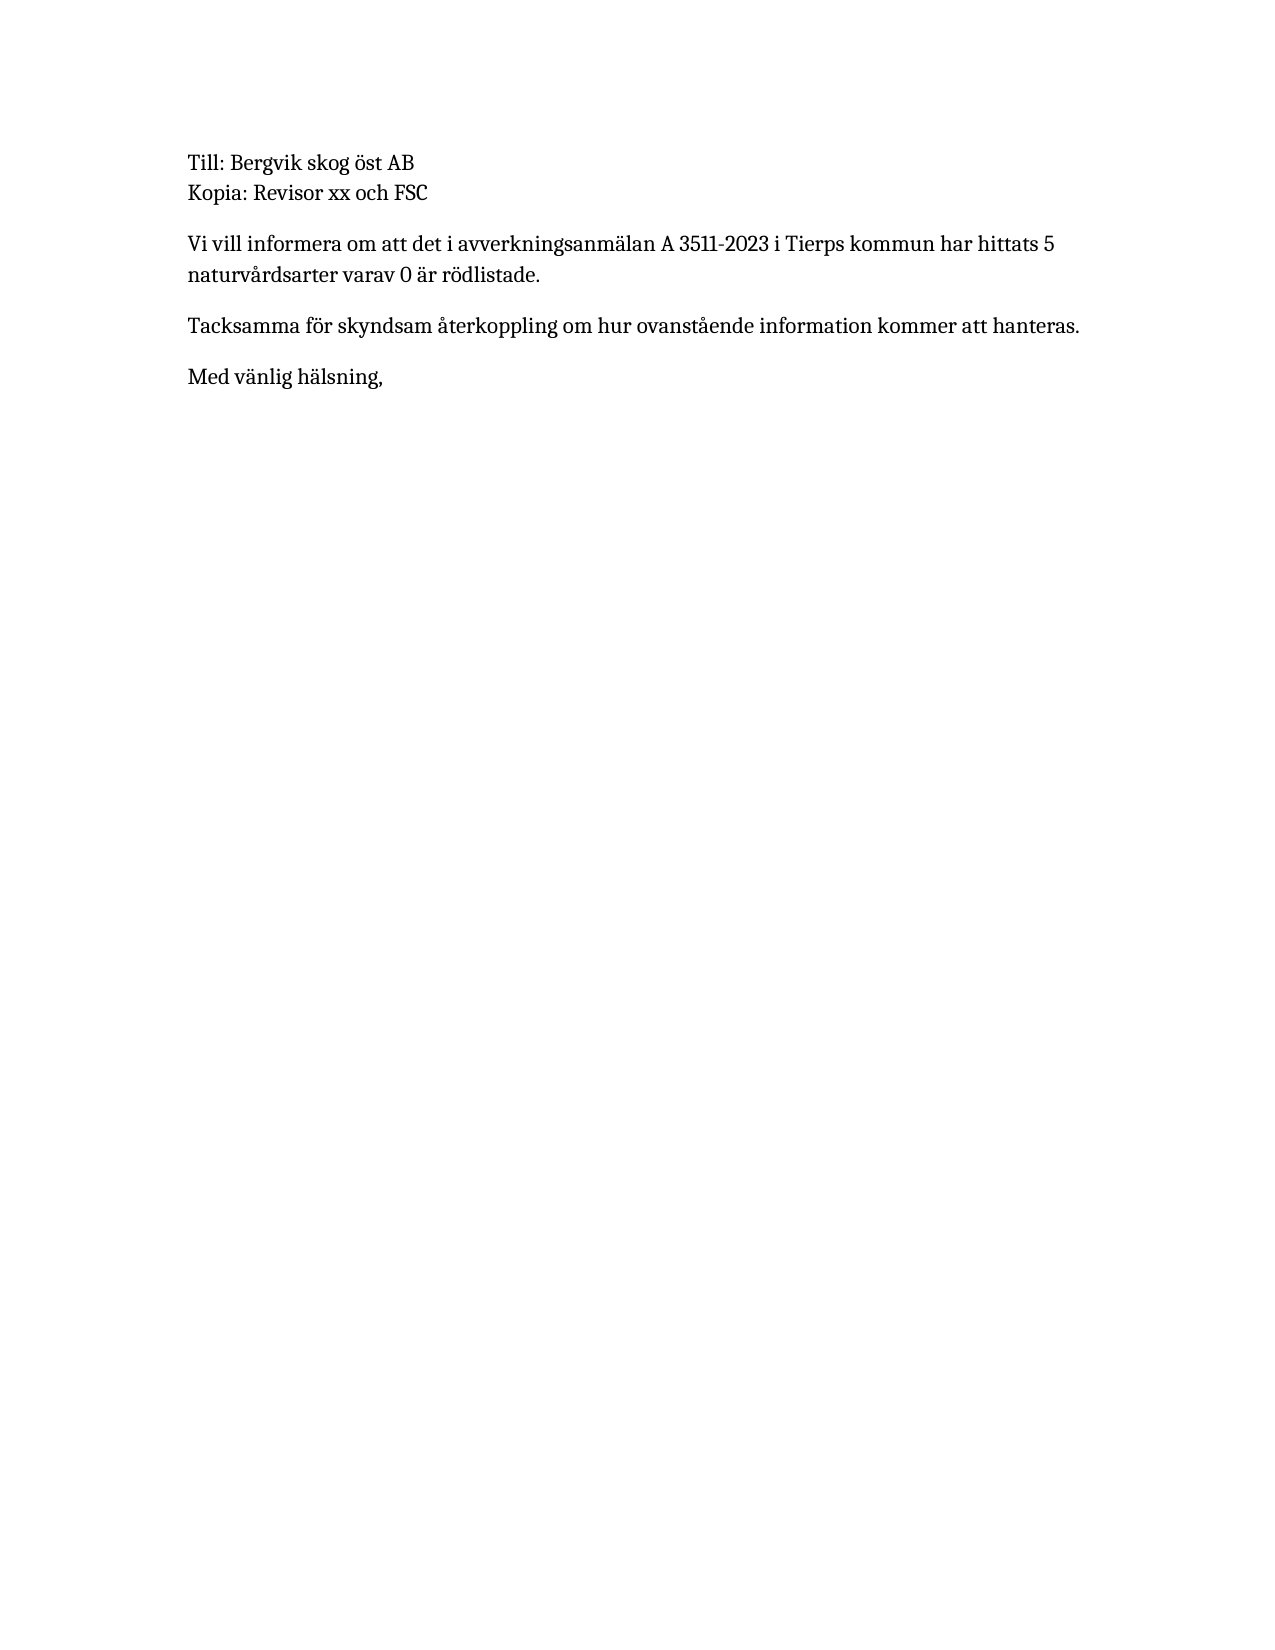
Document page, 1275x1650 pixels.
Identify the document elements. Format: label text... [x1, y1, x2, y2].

text Med vänlig hälsning, [187, 363, 1087, 420]
text Vi vill informera om att det i avverkningsanmälan A 3511-2023 i Tierps kommun har hittats 5 naturvårdsarter varav 0 är rödlistade. [187, 231, 1087, 288]
text Till: Bergvik skog öst AB Kopia: Revisor xx och FSC [187, 150, 1087, 207]
text Tacksamma för skyndsam återkoppling om hur ovanstående information kommer att hanteras. [187, 312, 1087, 339]
